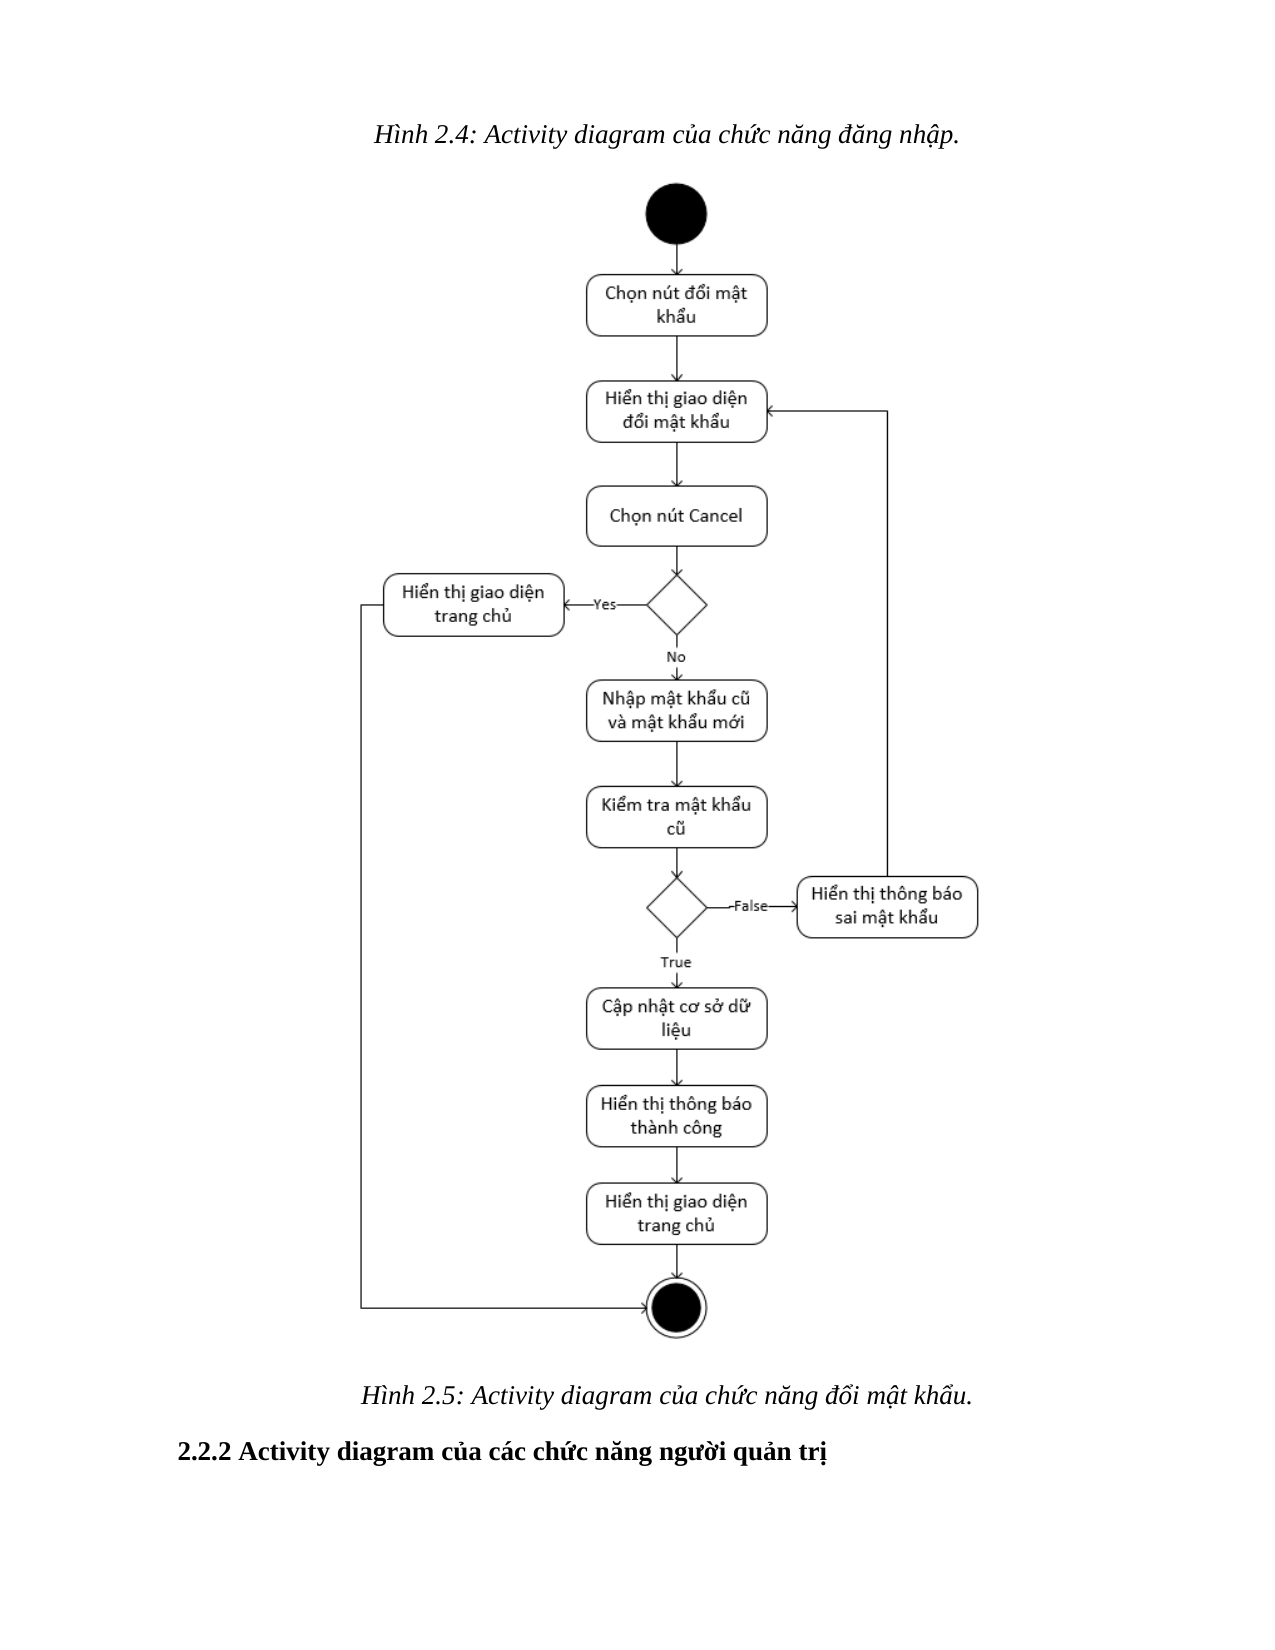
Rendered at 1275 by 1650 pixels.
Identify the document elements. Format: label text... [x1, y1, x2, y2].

text Hình 2.5: Activity diagram của chức năng đổi mật khẩu. [177, 1379, 1157, 1410]
picture [333, 174, 1001, 1354]
text Hình 2.4: Activity diagram của chức năng đăng nhập. [177, 118, 1157, 149]
subtitle 2.2.2 Activity diagram của các chức năng người quản trị [177, 1435, 1157, 1467]
